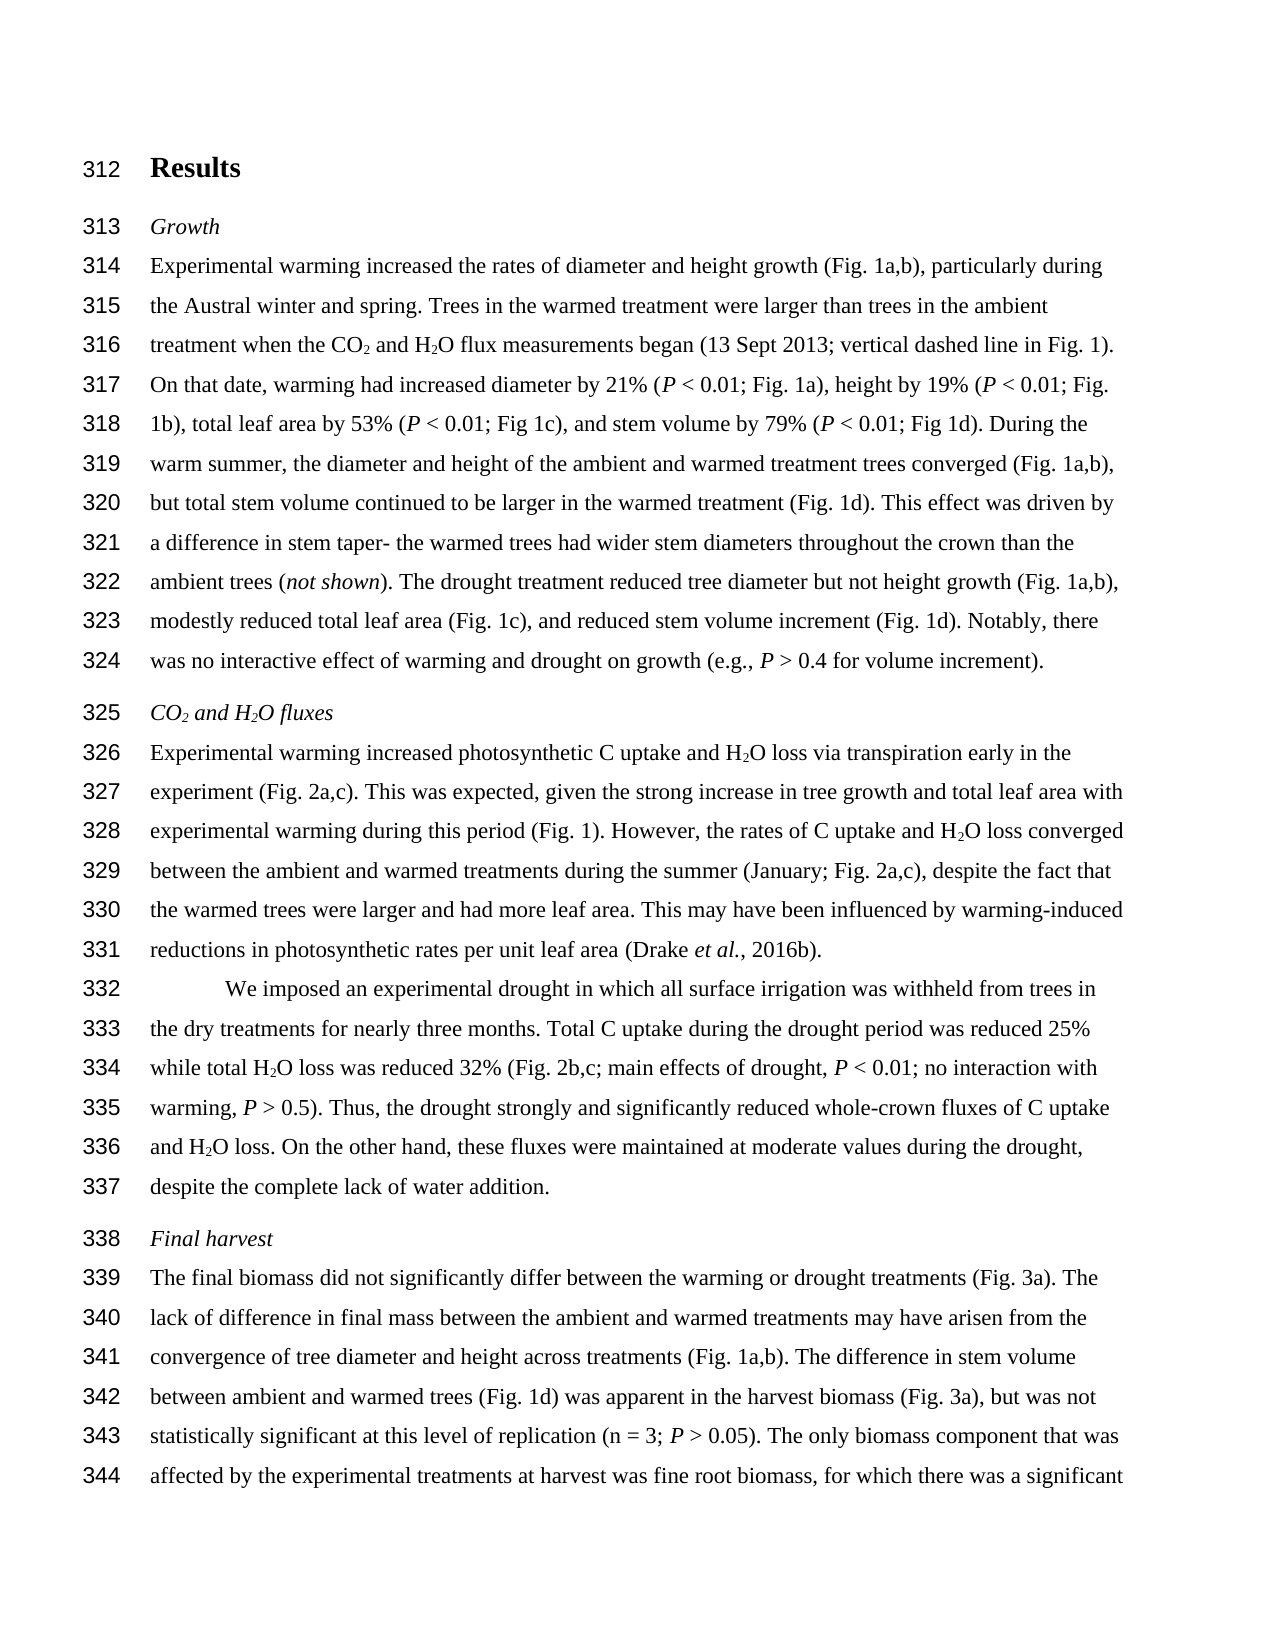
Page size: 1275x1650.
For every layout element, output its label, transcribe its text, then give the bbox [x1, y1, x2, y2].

text Results [150, 150, 1125, 183]
text Growth [150, 213, 1125, 239]
text Final harvest [150, 1225, 1125, 1251]
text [150, 1264, 1125, 1488]
text Experimental warming increased photosynthetic C uptake and H2O loss via transpiration early in the experiment (Fig. 2a,c). This was expected, given the strong increase in tree growth and total leaf area with experimental warming during this period (Fig. 1). However, the rates of C uptake and H2O loss converged between the ambient and warmed treatments during the summer (January; Fig. 2a,c), despite the fact that the warmed trees were larger and had more leaf area. This may have been influenced by warming-induced reductions in photosynthetic rates per unit leaf area (Drake et al., 2016b). [150, 738, 1125, 962]
text We imposed an experimental drought in which all surface irrigation was withheld from trees in the dry treatments for nearly three months. Total C uptake during the drought period was reduced 25% while total H2O loss was reduced 32% (Fig. 2b,c; main effects of drought, P < 0.01; no interaction with warming, P > 0.5). Thus, the drought strongly and significantly reduced whole-crown fluxes of C uptake and H2O loss. On the other hand, these fluxes were maintained at moderate values during the drought, despite the complete lack of water addition. [150, 975, 1125, 1199]
text Experimental warming increased the rates of diameter and height growth (Fig. 1a,b), particularly during the Austral winter and spring. Trees in the warmed treatment were larger than trees in the ambient treatment when the CO2 and H2O flux measurements began (13 Sept 2013; vertical dashed line in Fig. 1). On that date, warming had increased diameter by 21% (P < 0.01; Fig. 1a), height by 19% (P < 0.01; Fig. 1b), total leaf area by 53% (P < 0.01; Fig 1c), and stem volume by 79% (P < 0.01; Fig 1d). During the warm summer, the diameter and height of the ambient and warmed treatment trees converged (Fig. 1a,b), but total stem volume continued to be larger in the warmed treatment (Fig. 1d). This effect was driven by a difference in stem taper- the warmed trees had wider stem diameters throughout the crown than the ambient trees (not shown). The drought treatment reduced tree diameter but not height growth (Fig. 1a,b), modestly reduced total leaf area (Fig. 1c), and reduced stem volume increment (Fig. 1d). Notably, there was no interactive effect of warming and drought on growth (e.g., P > 0.4 for volume increment). [150, 252, 1125, 673]
text CO2 and H2O fluxes [150, 699, 1125, 725]
